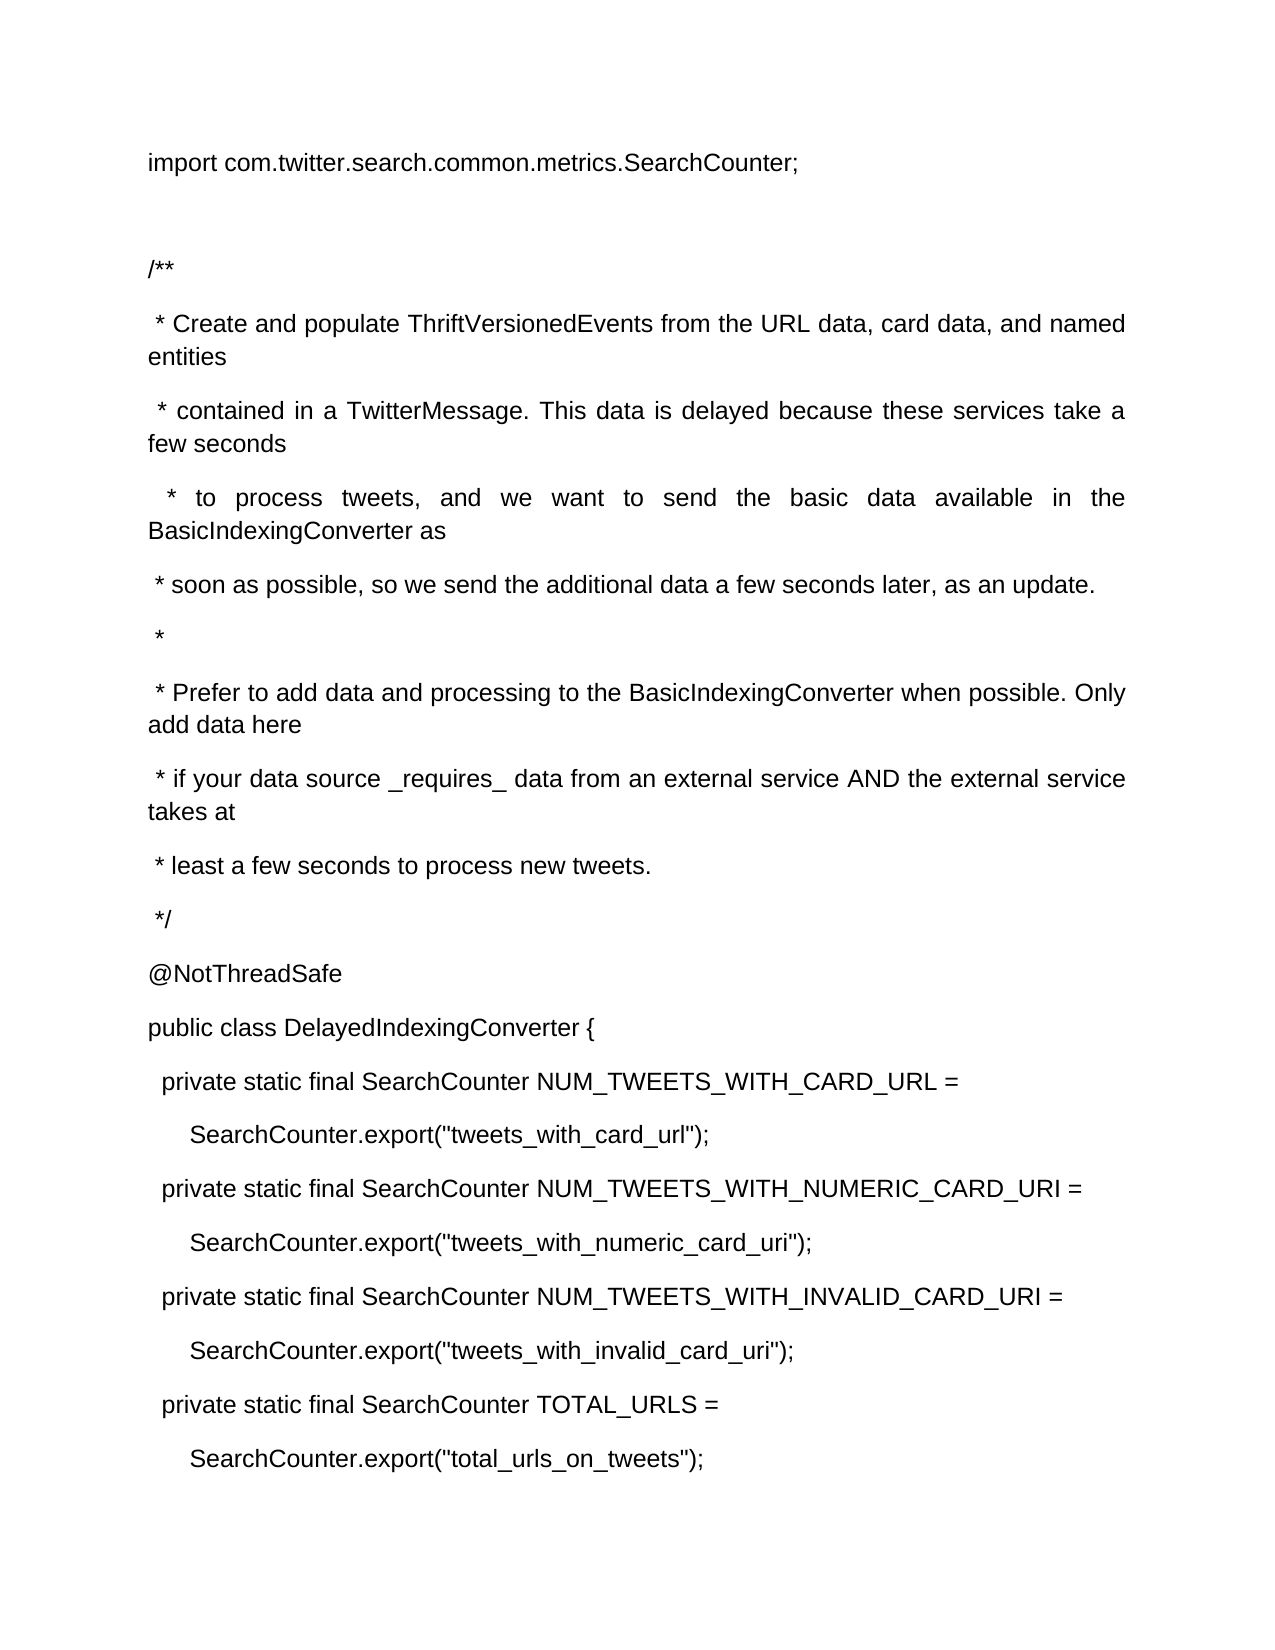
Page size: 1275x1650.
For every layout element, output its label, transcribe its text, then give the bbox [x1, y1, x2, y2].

text SearchCounter.export("tweets_with_invalid_card_uri"); [148, 1336, 1127, 1365]
text private static final SearchCounter TOTAL_URLS = [148, 1390, 1127, 1418]
text @NotThreadSafe [148, 959, 1127, 988]
text * Prefer to add data and processing to the BasicIndexingConverter when possible. Only add data here [148, 677, 1127, 739]
text * to process tweets, and we want to send the basic data available in the BasicIndexingConverter as [148, 483, 1127, 545]
text * least a few seconds to process new tweets. [148, 851, 1127, 880]
text * contained in a TwitterMessage. This data is delayed because these services take a few seconds [148, 396, 1127, 458]
text /** [148, 255, 1127, 284]
text public class DelayedIndexingConverter { [148, 1013, 1127, 1042]
text */ [148, 905, 1127, 934]
text private static final SearchCounter NUM_TWEETS_WITH_CARD_URL = [148, 1067, 1127, 1095]
text SearchCounter.export("tweets_with_card_url"); [148, 1121, 1127, 1149]
text * soon as possible, so we send the additional data a few seconds later, as an update. [148, 570, 1127, 598]
text * Create and populate ThriftVersionedEvents from the URL data, card data, and named entities [148, 309, 1127, 371]
text private static final SearchCounter NUM_TWEETS_WITH_NUMERIC_CARD_URI = [148, 1174, 1127, 1203]
text private static final SearchCounter NUM_TWEETS_WITH_INVALID_CARD_URI = [148, 1282, 1127, 1311]
text * [148, 624, 1127, 652]
text * if your data source _requires_ data from an external service AND the external service takes at [148, 764, 1127, 826]
text SearchCounter.export("tweets_with_numeric_card_uri"); [148, 1228, 1127, 1257]
text SearchCounter.export("total_urls_on_tweets"); [148, 1444, 1127, 1472]
text import com.twitter.search.common.metrics.SearchCounter; [148, 148, 1127, 176]
